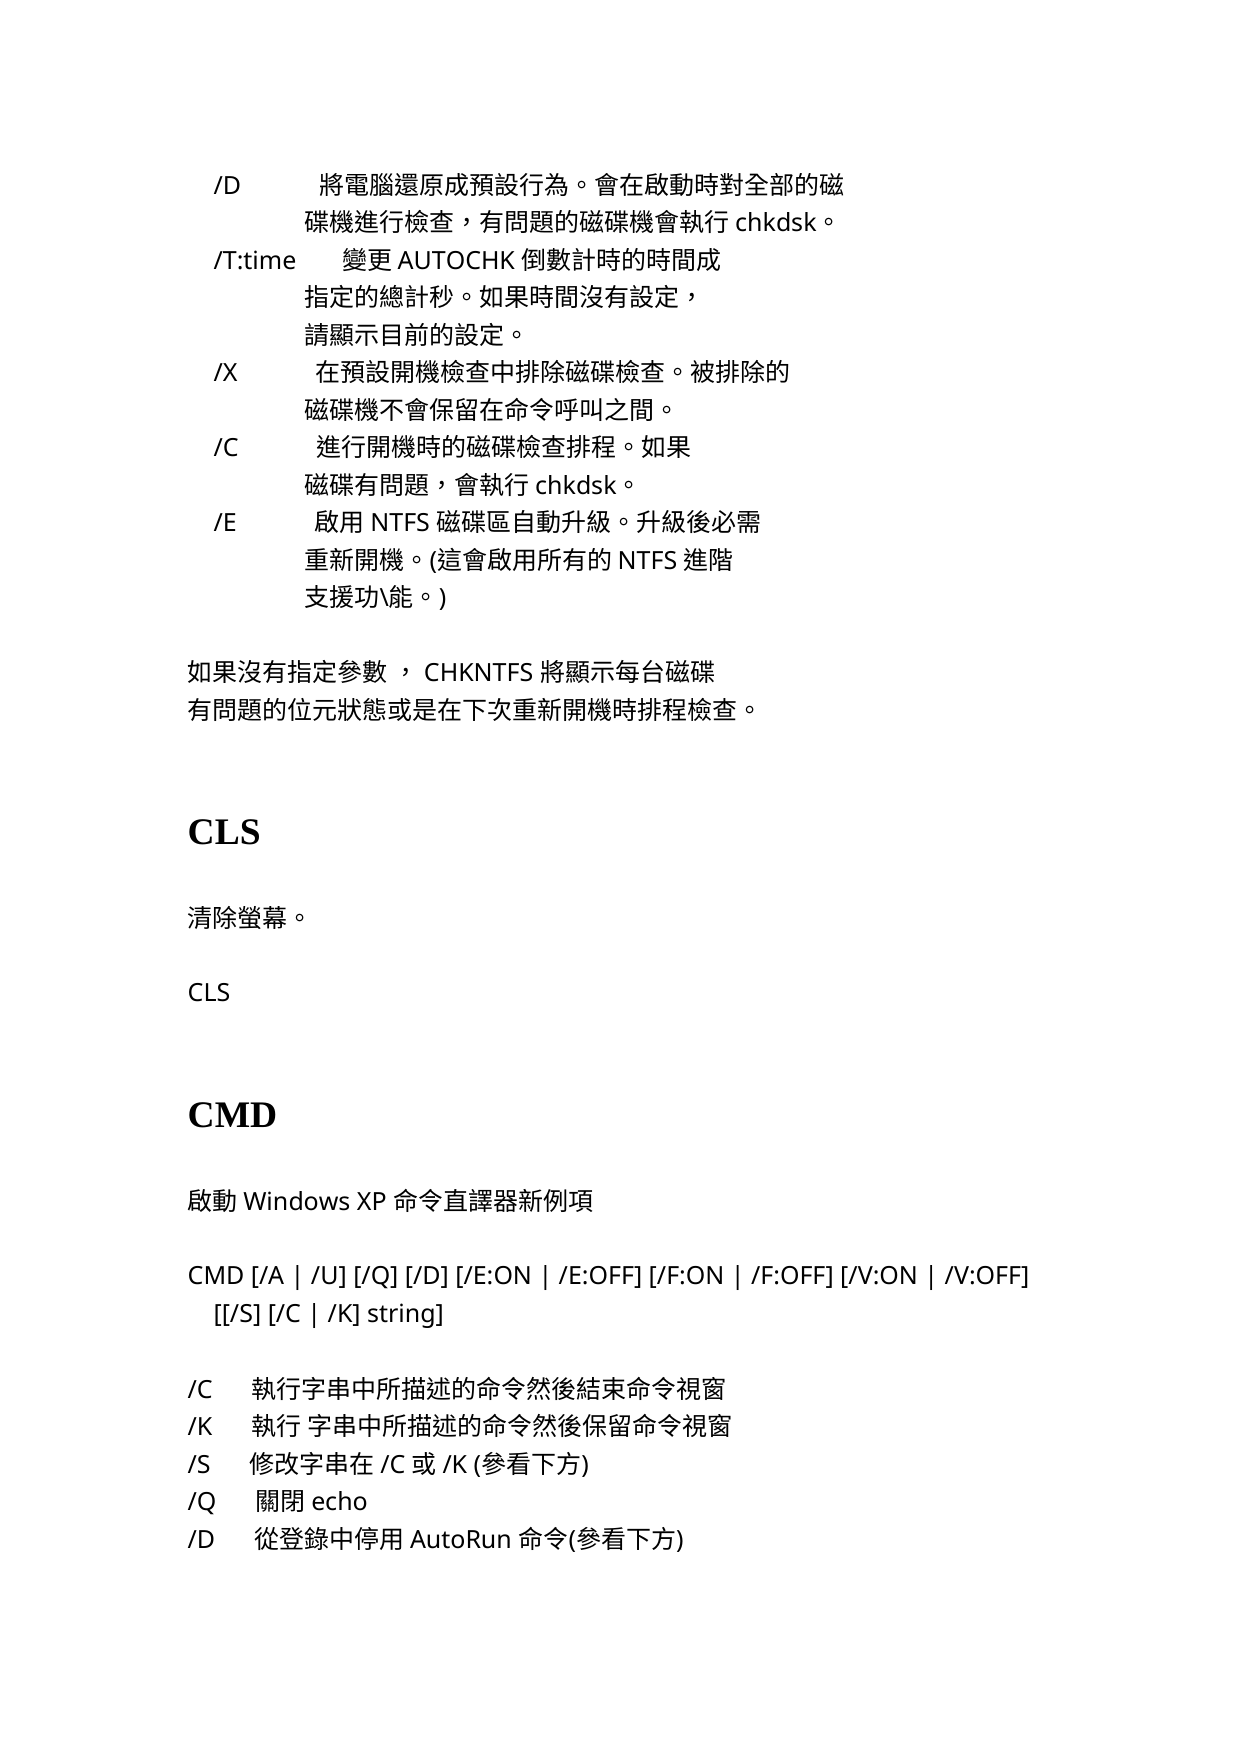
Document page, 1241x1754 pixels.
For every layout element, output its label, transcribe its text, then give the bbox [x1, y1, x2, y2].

text 磁碟有問題，會執行 chkdsk。 [187, 464, 1053, 502]
text /X 在預設開機檢查中排除磁碟檢查。被排除的 [187, 352, 1053, 389]
text /C 執行字串中所描述的命令然後結束命令視窗 [187, 1369, 1053, 1406]
text 支援功\能。) [187, 577, 1053, 614]
text 碟機進行檢查，有問題的磁碟機會執行 chkdsk。 [187, 202, 1053, 239]
text 啟動 Windows XP 命令直譯器新例項 [187, 1181, 1053, 1219]
text /C 進行開機時的磁碟檢查排程。如果 [187, 427, 1053, 464]
text 有問題的位元狀態或是在下次重新開機時排程檢查。 [187, 689, 1053, 727]
text 清除螢幕。 [187, 898, 1053, 935]
text /D 從登錄中停用 AutoRun 命令(參看下方) [187, 1519, 1053, 1556]
text 重新開機。(這會啟用所有的 NTFS 進階 [187, 539, 1053, 577]
text [[/S] [/C | /K] string] [187, 1294, 1053, 1331]
text /D 將電腦還原成預設行為。會在啟動時對全部的磁 [187, 164, 1053, 202]
text /T:time 變更 AUTOCHK 倒數計時的時間成 [187, 239, 1053, 277]
text 磁碟機不會保留在命令呼叫之間。 [187, 389, 1053, 427]
text CMD [187, 1077, 1053, 1152]
text 請顯示目前的設定。 [187, 314, 1053, 352]
text /K 執行 字串中所描述的命令然後保留命令視窗 [187, 1406, 1053, 1444]
text /E 啟用 NTFS 磁碟區自動升級。升級後必需 [187, 502, 1053, 539]
text 如果沒有指定參數 ， CHKNTFS 將顯示每台磁碟 [187, 652, 1053, 689]
text /Q 關閉 echo [187, 1481, 1053, 1519]
text CLS [187, 973, 1053, 1010]
text 指定的總計秒。如果時間沒有設定， [187, 277, 1053, 314]
text CLS [187, 794, 1053, 869]
text CMD [/A | /U] [/Q] [/D] [/E:ON | /E:OFF] [/F:ON | /F:OFF] [/V:ON | /V:OFF] [187, 1256, 1053, 1294]
text /S 修改字串在 /C 或 /K (參看下方) [187, 1444, 1053, 1481]
